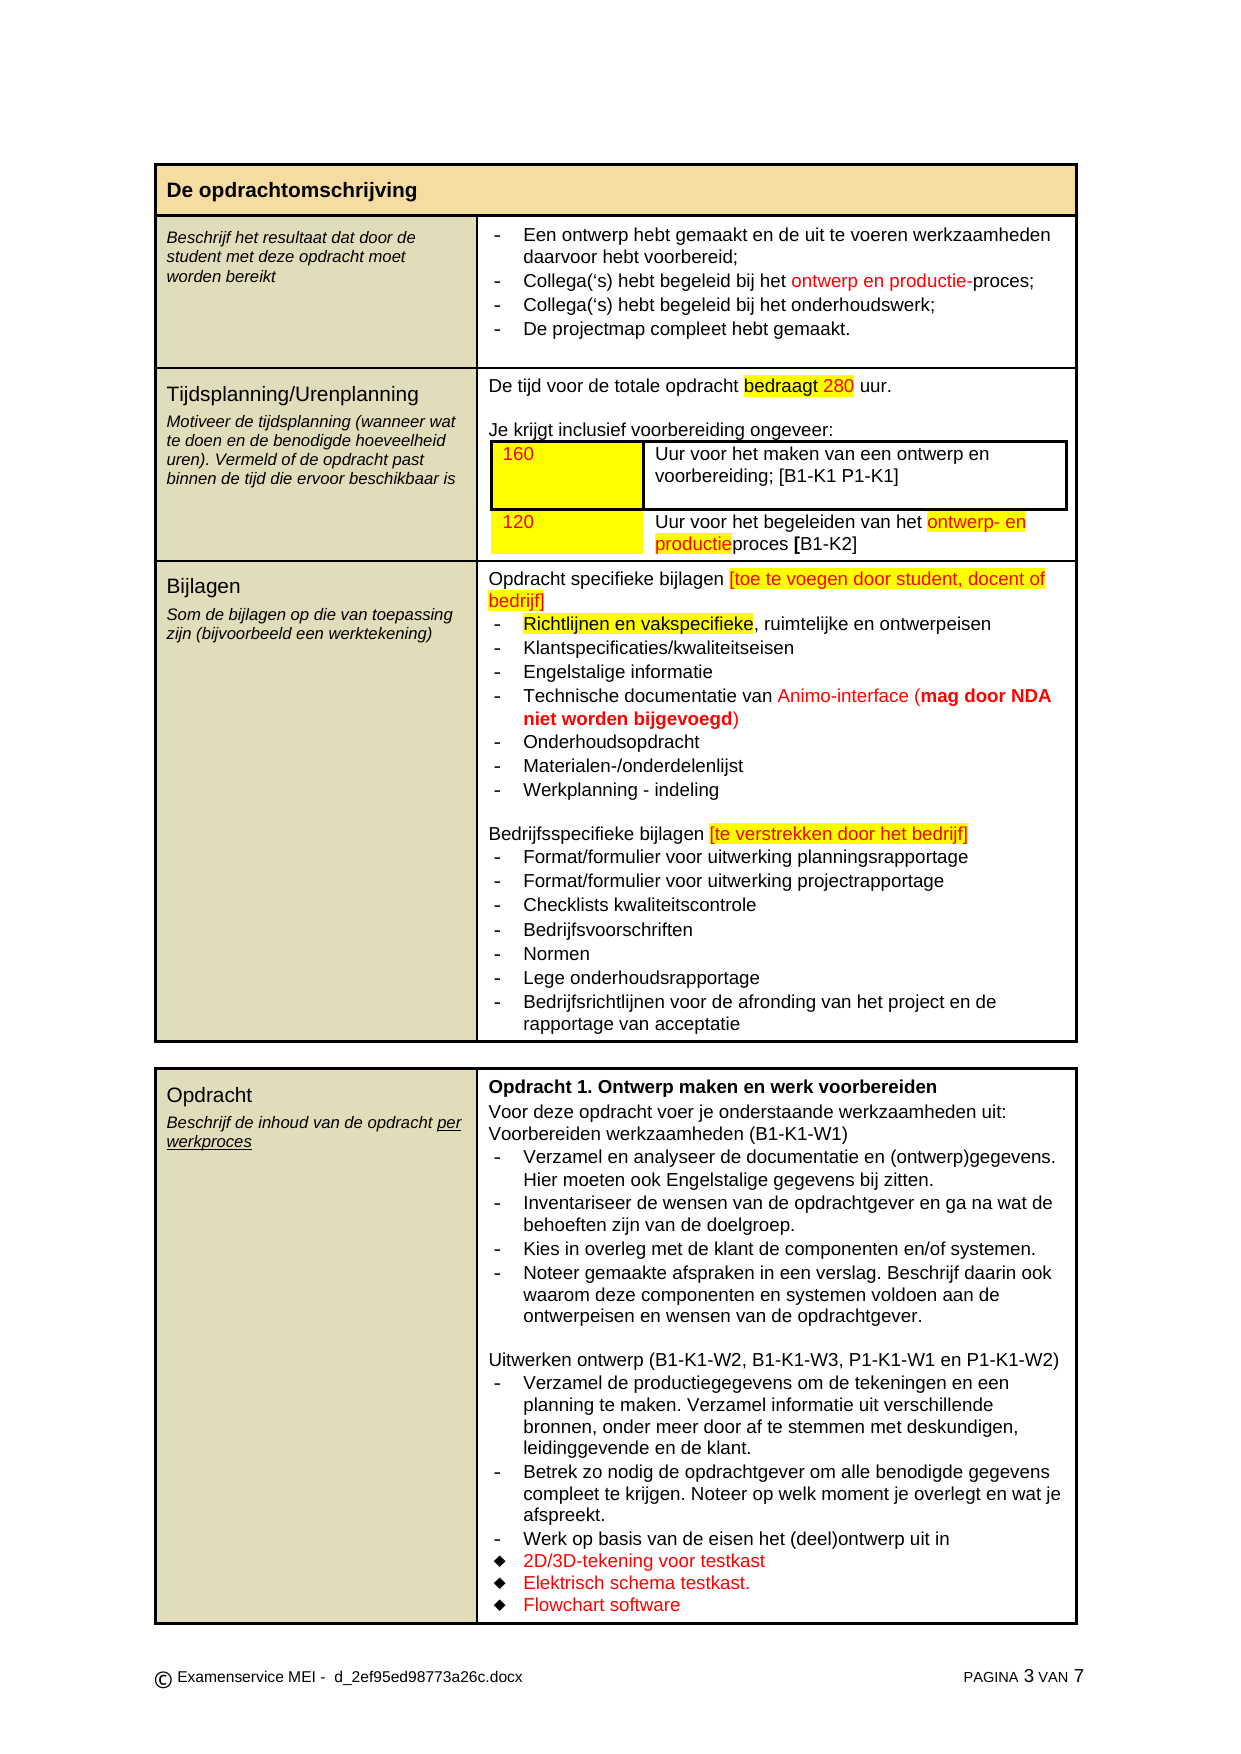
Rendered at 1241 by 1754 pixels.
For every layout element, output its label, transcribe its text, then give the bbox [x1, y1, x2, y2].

table_cell De tijd voor de totale opdracht bedraagt 280 uur. Je krijgt inclusief voorbereiding ongeveer: [478, 369, 1075, 560]
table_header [157, 1070, 476, 1622]
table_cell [478, 217, 1075, 367]
table_cell Tijdsplanning/Urenplanning Motiveer de tijdsplanning (wanneer wat te doen en de benodigde hoeveelheid uren). Vermeld of de opdracht past binnen de tijd die ervoor beschikbaar is [157, 369, 476, 560]
table_cell Bijlagen Som de bijlagen op die van toepassing zijn (bijvoorbeeld een werktekening) [157, 562, 476, 1040]
table_cell Opdracht specifieke bijlagen [toe te voegen door student, docent of bedrijf] Richtlijnen en vakspecifieke, ruimtelijke en ontwerpeisen Klantspecificaties/kwaliteitseisen Engelstalige informatie Technische documentatie van Animo-interface (mag door NDA niet worden bijgevoegd) Onderhoudsopdracht Materialen-/onderdelenlijst Werkplanning - indeling Bedrijfsspecifieke bijlagen [te verstrekken door het bedrijf] Format/formulier voor uitwerking planningsrapportage Format/formulier voor uitwerking projectrapportage Checklists kwaliteitscontrole Bedrijfsvoorschriften Normen Lege onderhoudsrapportage Bedrijfsrichtlijnen voor de afronding van het project en de rapportage van acceptatie [478, 562, 1075, 1040]
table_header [478, 1070, 1075, 1622]
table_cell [157, 217, 476, 367]
table_header De opdrachtomschrijving [157, 166, 1075, 214]
